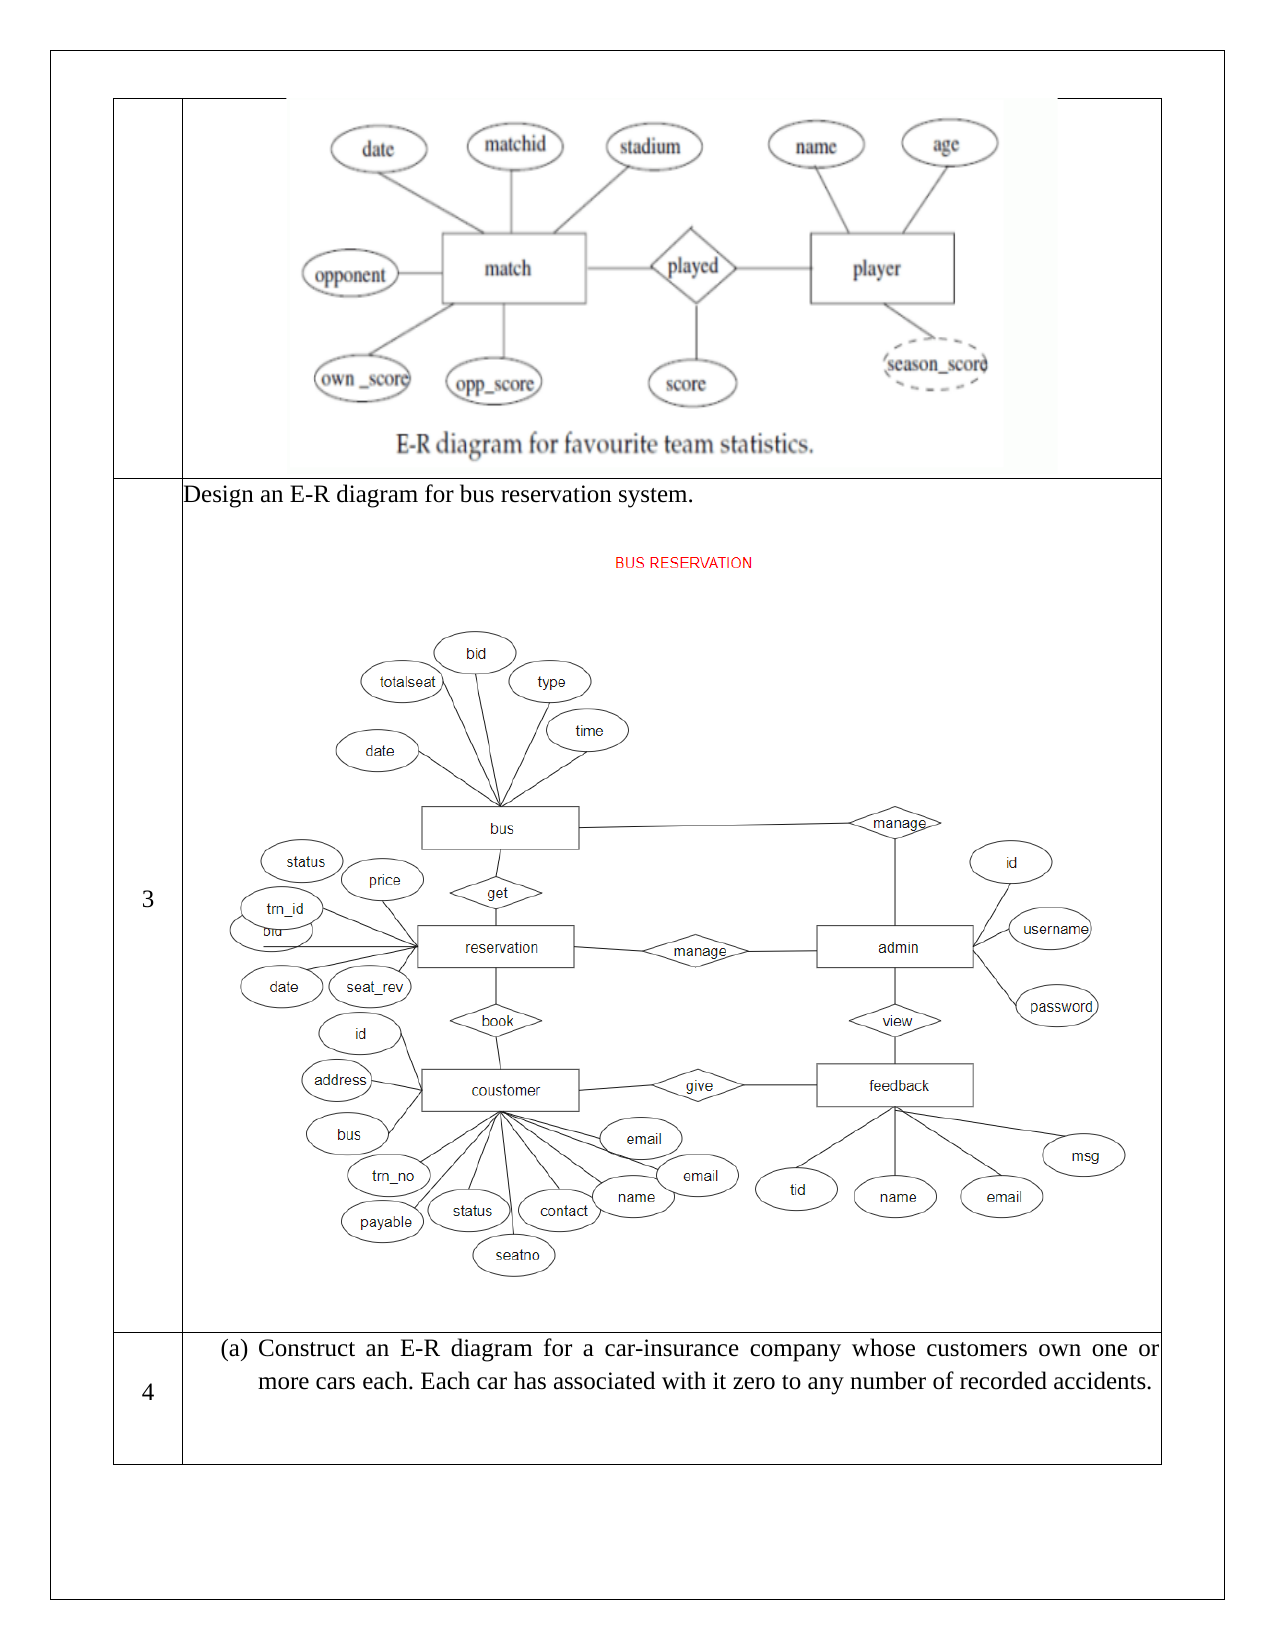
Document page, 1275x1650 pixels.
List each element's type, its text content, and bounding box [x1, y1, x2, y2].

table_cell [183, 99, 1161, 478]
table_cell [183, 1333, 1161, 1464]
table_cell 3 [114, 479, 182, 1332]
picture [286, 98, 1058, 474]
table_cell 4 [114, 1333, 182, 1464]
table_cell 2 [114, 99, 182, 478]
table_cell Design an E-R diagram for bus reservation system. [183, 479, 1161, 1332]
picture [194, 544, 1149, 1295]
